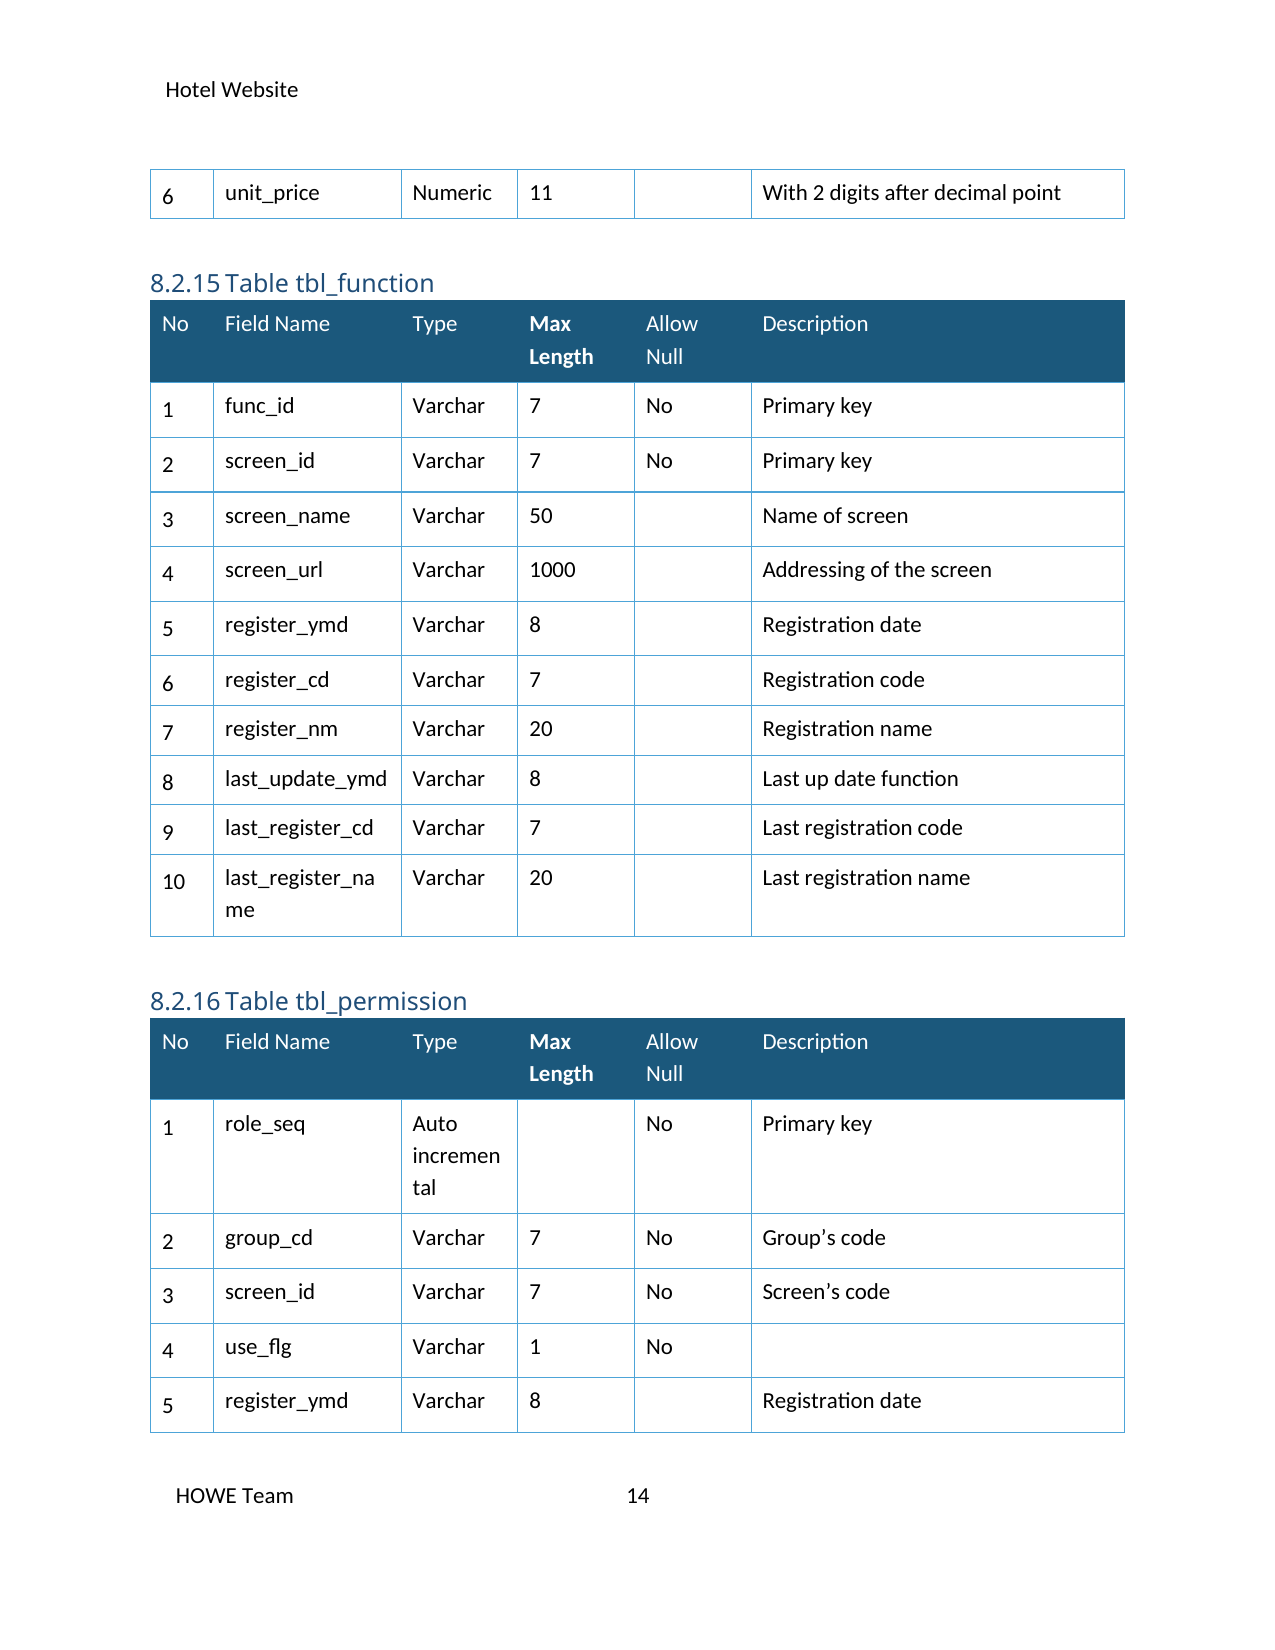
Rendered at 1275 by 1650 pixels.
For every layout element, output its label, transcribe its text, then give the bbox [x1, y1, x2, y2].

table_cell Registration date [752, 1378, 1124, 1432]
table_cell Last registration code [752, 805, 1124, 854]
table_cell Primary key [752, 438, 1124, 491]
table_cell Varchar [402, 493, 517, 546]
table_header No [151, 301, 213, 382]
table_header Max Length [518, 301, 634, 382]
table_cell last_register_cd [214, 805, 401, 854]
table_cell Varchar [402, 1324, 517, 1377]
table_cell 20 [518, 706, 634, 754]
table_header Type [402, 1019, 517, 1099]
table_cell Addressing of the screen [752, 547, 1124, 601]
table_cell 1 [151, 1100, 213, 1213]
table_cell 7 [518, 1214, 634, 1268]
table_cell Varchar [402, 1214, 517, 1268]
table_cell 6 [151, 170, 213, 218]
table_cell Last registration name [752, 855, 1124, 936]
table_cell Varchar [402, 438, 517, 491]
table_cell [635, 170, 751, 218]
table_header Allow Null [635, 301, 751, 382]
table_cell register_ymd [214, 1378, 401, 1432]
table_cell 8 [518, 602, 634, 655]
table_cell 4 [151, 1324, 213, 1377]
table_cell 5 [151, 1378, 213, 1432]
table_cell [635, 805, 751, 854]
table_cell No [635, 1214, 751, 1268]
table_cell screen_id [214, 438, 401, 491]
table_cell Registration code [752, 656, 1124, 705]
table_cell 8 [518, 756, 634, 804]
table_cell 1 [151, 383, 213, 437]
table_cell Varchar [402, 1269, 517, 1323]
subtitle Table tbl_function [150, 266, 1125, 300]
table_cell screen_id [214, 1269, 401, 1323]
table_cell 7 [518, 1269, 634, 1323]
table_header Field Name [214, 301, 401, 382]
table_cell Numeric [402, 170, 517, 218]
table_cell 9 [151, 805, 213, 854]
table_cell 3 [151, 1269, 213, 1323]
table_header No [151, 1019, 213, 1099]
table_cell 6 [151, 656, 213, 705]
table_cell [635, 1378, 751, 1432]
table_cell 1000 [518, 547, 634, 601]
table_cell Varchar [402, 383, 517, 437]
table_cell 1 [518, 1324, 634, 1377]
table_header Description [752, 1019, 1124, 1099]
table_cell register_nm [214, 706, 401, 754]
table_cell [635, 756, 751, 804]
table_cell [635, 602, 751, 655]
table_cell Varchar [402, 706, 517, 754]
table_cell screen_name [214, 493, 401, 546]
table_cell Varchar [402, 756, 517, 804]
table_cell screen_url [214, 547, 401, 601]
table_cell Varchar [402, 547, 517, 601]
table_cell Auto incremental [402, 1100, 517, 1213]
table_cell 7 [518, 438, 634, 491]
table_cell Group’s code [752, 1214, 1124, 1268]
table_cell register_cd [214, 656, 401, 705]
table_cell [635, 656, 751, 705]
table_cell func_id [214, 383, 401, 437]
table_header Field Name [214, 1019, 401, 1099]
table_cell 7 [518, 656, 634, 705]
subtitle Table tbl_permission [150, 983, 1125, 1017]
table_cell Varchar [402, 602, 517, 655]
table_cell Registration name [752, 706, 1124, 754]
table_header Type [402, 301, 517, 382]
table_cell Varchar [402, 805, 517, 854]
table_cell [635, 547, 751, 601]
table_cell use_flg [214, 1324, 401, 1377]
table_cell Last up date function [752, 756, 1124, 804]
table_cell Registration date [752, 602, 1124, 655]
table_cell [635, 855, 751, 936]
table_cell 7 [518, 805, 634, 854]
table_cell last_register_name [214, 855, 401, 936]
table_cell [635, 706, 751, 754]
table_cell role_seq [214, 1100, 401, 1213]
table_cell unit_price [214, 170, 401, 218]
table_cell Varchar [402, 855, 517, 936]
table_cell 2 [151, 1214, 213, 1268]
table_cell 7 [151, 706, 213, 754]
table_cell Primary key [752, 383, 1124, 437]
table_header Allow Null [635, 1019, 751, 1099]
table_header Description [752, 301, 1124, 382]
table_cell [752, 1324, 1124, 1377]
table_cell [518, 1100, 634, 1213]
table_cell 7 [518, 383, 634, 437]
table_cell 8 [518, 1378, 634, 1432]
table_cell 20 [518, 855, 634, 936]
table_cell 3 [151, 493, 213, 546]
table_cell 11 [518, 170, 634, 218]
table_cell 8 [151, 756, 213, 804]
table_cell 50 [518, 493, 634, 546]
table_cell No [635, 1324, 751, 1377]
table_cell Screen’s code [752, 1269, 1124, 1323]
table_cell group_cd [214, 1214, 401, 1268]
table_cell No [635, 438, 751, 491]
table_cell 4 [151, 547, 213, 601]
table_cell Name of screen [752, 493, 1124, 546]
table_cell [635, 493, 751, 546]
table_cell register_ymd [214, 602, 401, 655]
table_cell Primary key [752, 1100, 1124, 1213]
table_cell Varchar [402, 656, 517, 705]
table_header Max Length [518, 1019, 634, 1099]
table_cell No [635, 1100, 751, 1213]
table_cell No [635, 383, 751, 437]
table_cell No [635, 1269, 751, 1323]
table_cell 2 [151, 438, 213, 491]
table_cell last_update_ymd [214, 756, 401, 804]
table_cell Varchar [402, 1378, 517, 1432]
table_cell With 2 digits after decimal point [752, 170, 1124, 218]
table_cell 10 [151, 855, 213, 936]
table_cell 5 [151, 602, 213, 655]
